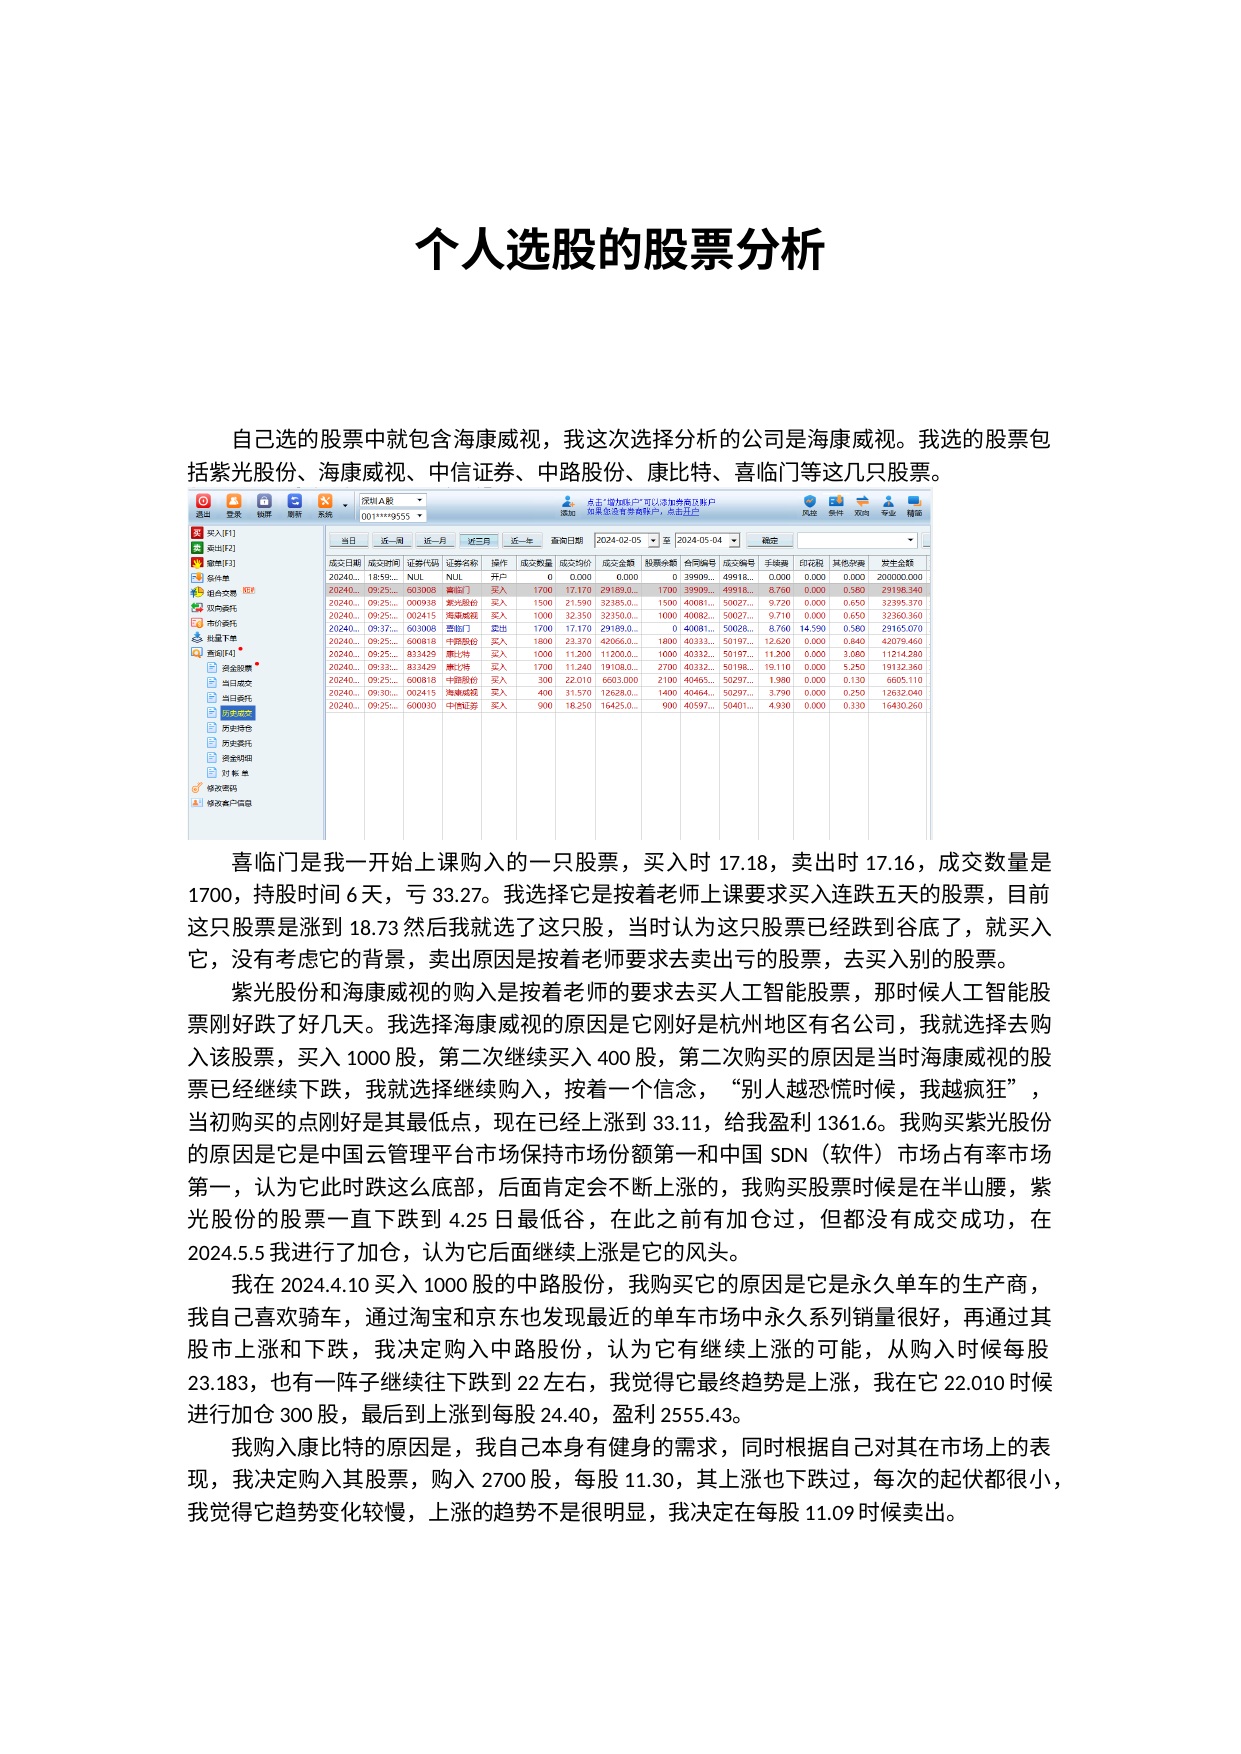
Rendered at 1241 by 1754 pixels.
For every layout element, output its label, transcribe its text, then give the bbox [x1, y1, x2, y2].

subtitle 个人选股的股票分析 [187, 197, 1053, 295]
text 我购入康比特的原因是，我自己本身有健身的需求，同时根据自己对其在市场上的表现，我决定购入其股票，购入2700股，每股11.30，其上涨也下跌过，每次的起伏都很小，我觉得它趋势变化较慢，上涨的趋势不是很明显，我决定在每股11.09时候卖出。 [187, 1429, 1053, 1527]
text 自己选的股票中就包含海康威视，我这次选择分析的公司是海康威视。我选的股票包括紫光股份、海康威视、中信证券、中路股份、康比特、喜临门等这几只股票。 [187, 422, 1053, 487]
text 喜临门是我一开始上课购入的一只股票，买入时17.18，卖出时17.16，成交数量是1700，持股时间6天，亏33.27。我选择它是按着老师上课要求买入连跌五天的股票，目前这只股票是涨到18.73然后我就选了这只股，当时认为这只股票已经跌到谷底了，就买入它，没有考虑它的背景，卖出原因是按着老师要求去卖出亏的股票，去买入别的股票。 [187, 844, 1053, 974]
picture [187, 487, 933, 840]
text 紫光股份和海康威视的购入是按着老师的要求去买人工智能股票，那时候人工智能股票刚好跌了好几天。我选择海康威视的原因是它刚好是杭州地区有名公司，我就选择去购入该股票，买入1000股，第二次继续买入400股，第二次购买的原因是当时海康威视的股票已经继续下跌，我就选择继续购入，按着一个信念，“别人越恐慌时候，我越疯狂”，当初购买的点刚好是其最低点，现在已经上涨到33.11，给我盈利1361.6。我购买紫光股份的原因是它是中国云管理平台市场保持市场份额第一和中国SDN（软件）市场占有率市场第一，认为它此时跌这么底部，后面肯定会不断上涨的，我购买股票时候是在半山腰，紫光股份的股票一直下跌到4.25日最低谷，在此之前有加仓过，但都没有成交成功，在2024.5.5我进行了加仓，认为它后面继续上涨是它的风头。 [187, 974, 1053, 1267]
text 我在2024.4.10买入1000股的中路股份，我购买它的原因是它是永久单车的生产商，我自己喜欢骑车，通过淘宝和京东也发现最近的单车市场中永久系列销量很好，再通过其股市上涨和下跌，我决定购入中路股份，认为它有继续上涨的可能，从购入时候每股23.183，也有一阵子继续往下跌到22左右，我觉得它最终趋势是上涨，我在它22.010时候进行加仓300股，最后到上涨到每股24.40，盈利2555.43。 [187, 1267, 1053, 1429]
